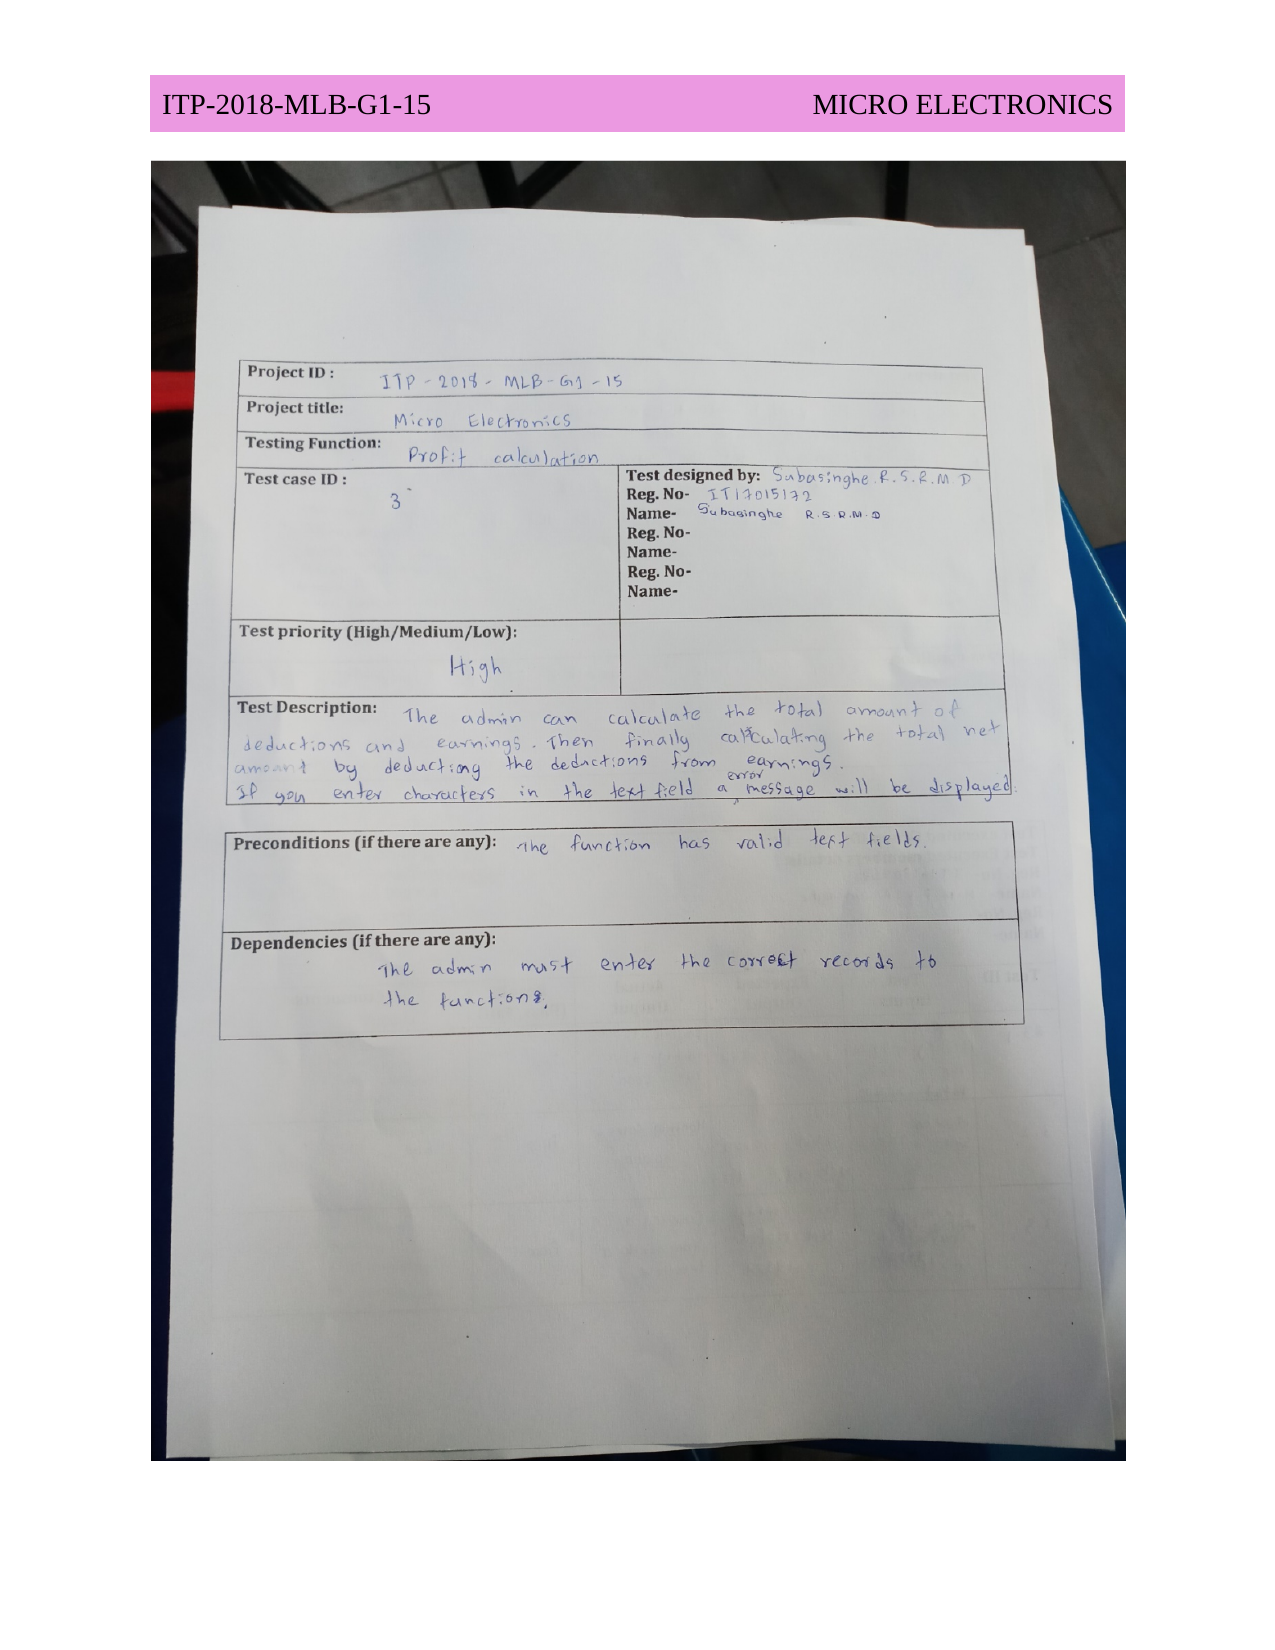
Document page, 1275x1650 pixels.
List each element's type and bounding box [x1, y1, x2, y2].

picture [152, 162, 1126, 1459]
